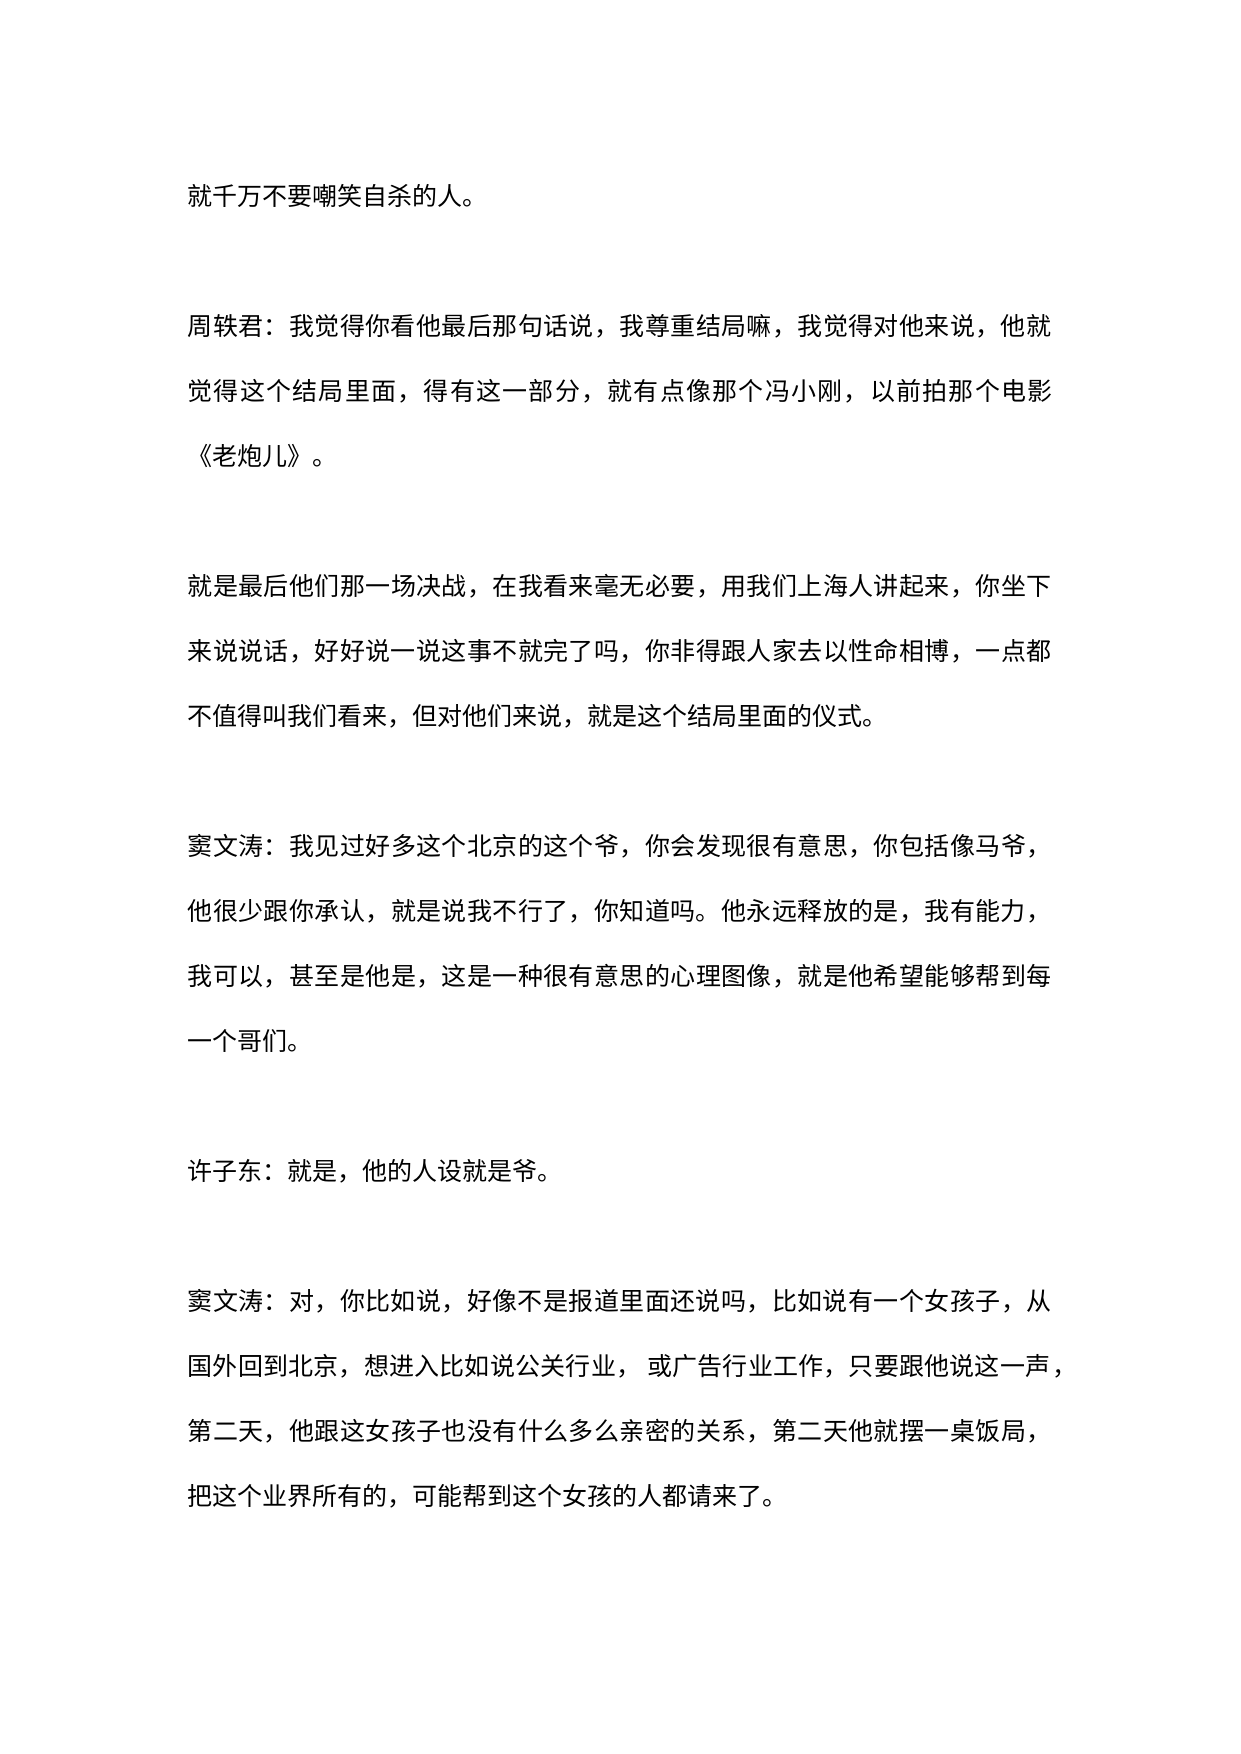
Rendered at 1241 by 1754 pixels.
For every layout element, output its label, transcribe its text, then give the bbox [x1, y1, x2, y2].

text 窦文涛：对，你比如说，好像不是报道里面还说吗，比如说有一个女孩子，从国外回到北京，想进入比如说公关行业， 或广告行业工作，只要跟他说这一声，第二天，他跟这女孩子也没有什么多么亲密的关系，第二天他就摆一桌饭局，把这个业界所有的，可能帮到这个女孩的人都请来了。 [187, 1267, 1053, 1527]
text 周轶君：我觉得你看他最后那句话说，我尊重结局嘛，我觉得对他来说，他就觉得这个结局里面，得有这一部分，就有点像那个冯小刚，以前拍那个电影《老炮儿》。 [187, 292, 1053, 487]
text 窦文涛：我见过好多这个北京的这个爷，你会发现很有意思，你包括像马爷，他很少跟你承认，就是说我不行了，你知道吗。他永远释放的是，我有能力，我可以，甚至是他是，这是一种很有意思的心理图像，就是他希望能够帮到每一个哥们。 [187, 812, 1053, 1072]
text 许子东：就是，他的人设就是爷。 [187, 1137, 1053, 1202]
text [187, 162, 1053, 227]
text 就是最后他们那一场决战，在我看来毫无必要，用我们上海人讲起来，你坐下来说说话，好好说一说这事不就完了吗，你非得跟人家去以性命相博，一点都不值得叫我们看来，但对他们来说，就是这个结局里面的仪式。 [187, 552, 1053, 747]
